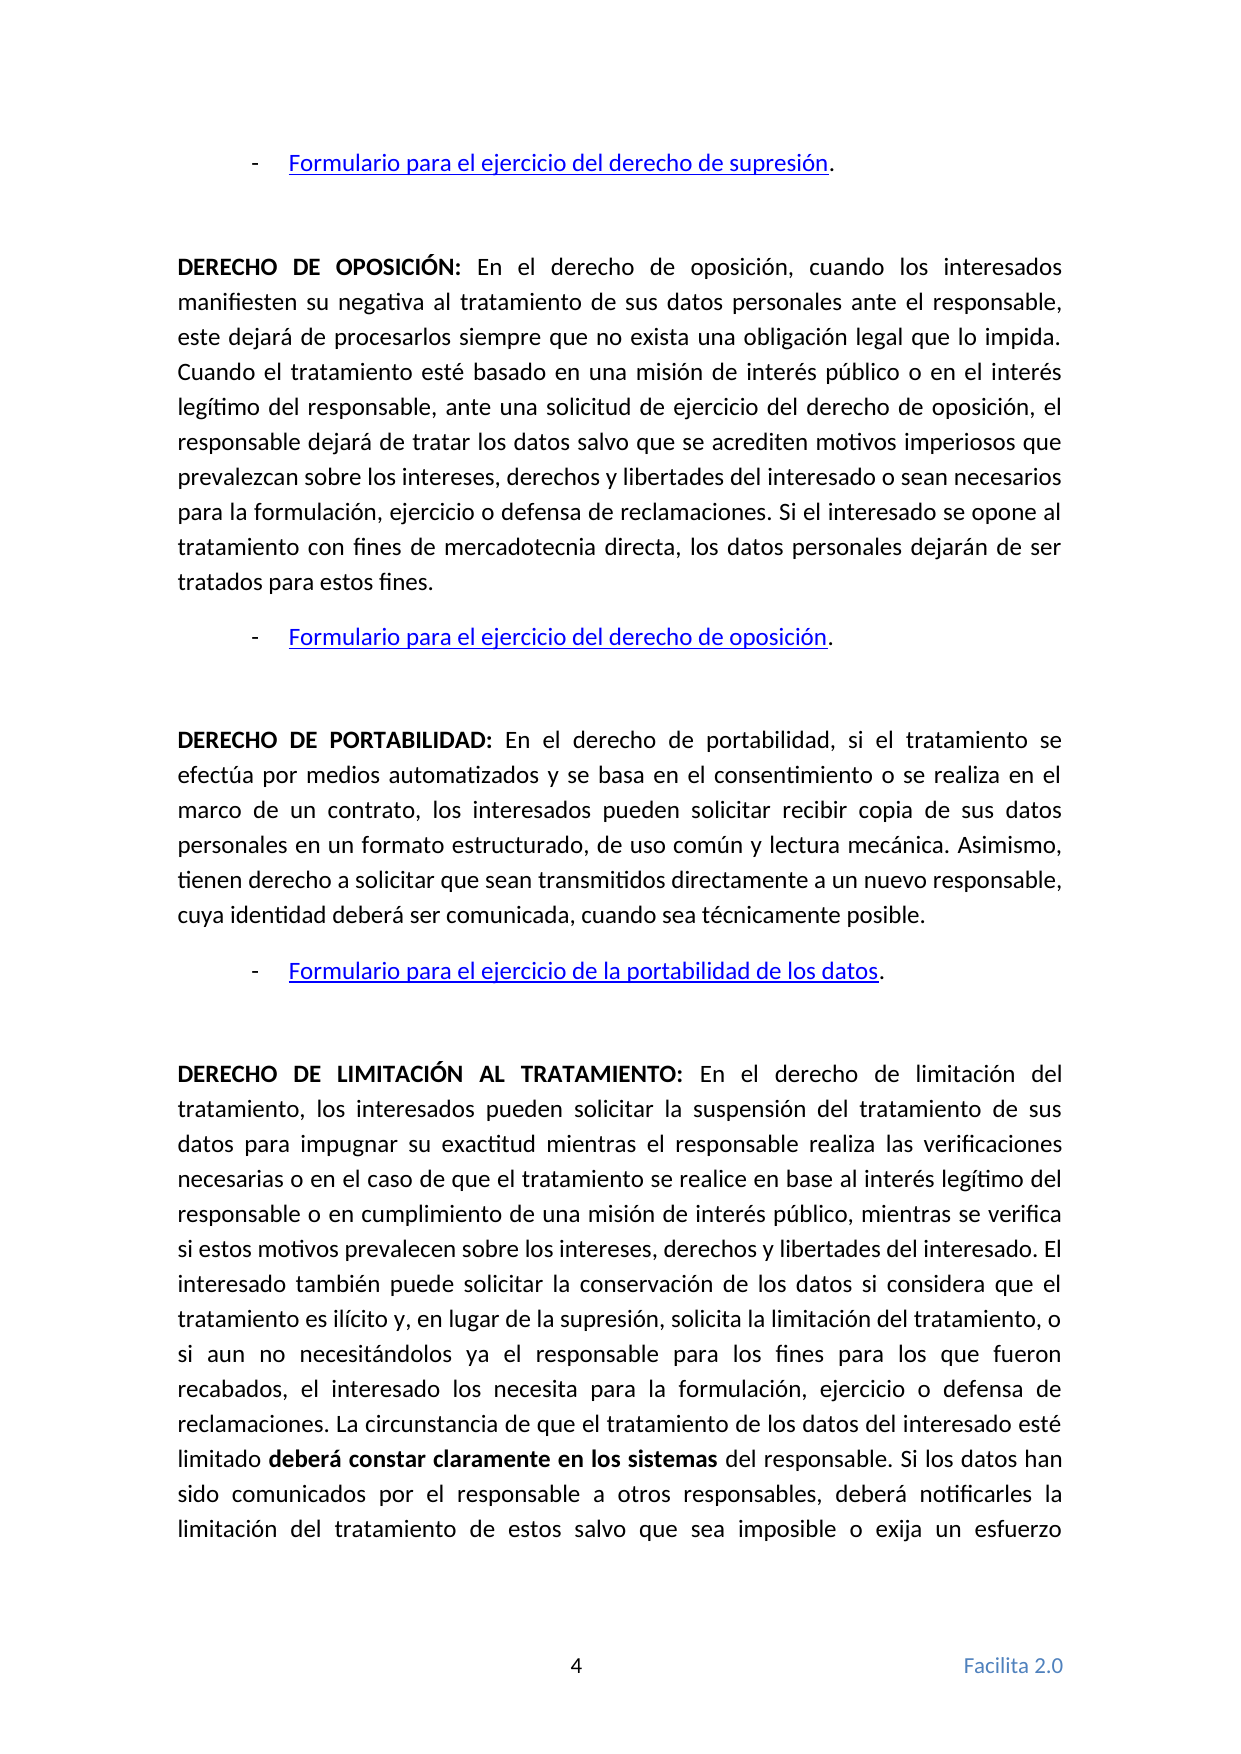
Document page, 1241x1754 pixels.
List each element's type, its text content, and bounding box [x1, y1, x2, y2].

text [177, 1058, 1063, 1544]
list Formulario para el ejercicio del derecho de oposición. [251, 621, 1063, 652]
list Formulario para el ejercicio de la portabilidad de los datos. [251, 955, 1063, 986]
list Formulario para el ejercicio del derecho de supresión. [251, 148, 1063, 178]
text DERECHO DE OPOSICIÓN: En el derecho de oposición, cuando los interesados manifiesten su negativa al tratamiento de sus datos personales ante el responsable, este dejará de procesarlos siempre que no exista una obligación legal que lo impida. Cuando el tratamiento esté basado en una misión de interés público o en el interés legítimo del responsable, ante una solicitud de ejercicio del derecho de oposición, el responsable dejará de tratar los datos salvo que se acrediten motivos imperiosos que prevalezcan sobre los intereses, derechos y libertades del interesado o sean necesarios para la formulación, ejercicio o defensa de reclamaciones. Si el interesado se opone al tratamiento con fines de mercadotecnia directa, los datos personales dejarán de ser tratados para estos fines. [177, 251, 1063, 596]
text DERECHO DE PORTABILIDAD: En el derecho de portabilidad, si el tratamiento se efectúa por medios automatizados y se basa en el consentimiento o se realiza en el marco de un contrato, los interesados pueden solicitar recibir copia de sus datos personales en un formato estructurado, de uso común y lectura mecánica. Asimismo, tienen derecho a solicitar que sean transmitidos directamente a un nuevo responsable, cuya identidad deberá ser comunicada, cuando sea técnicamente posible. [177, 724, 1063, 930]
